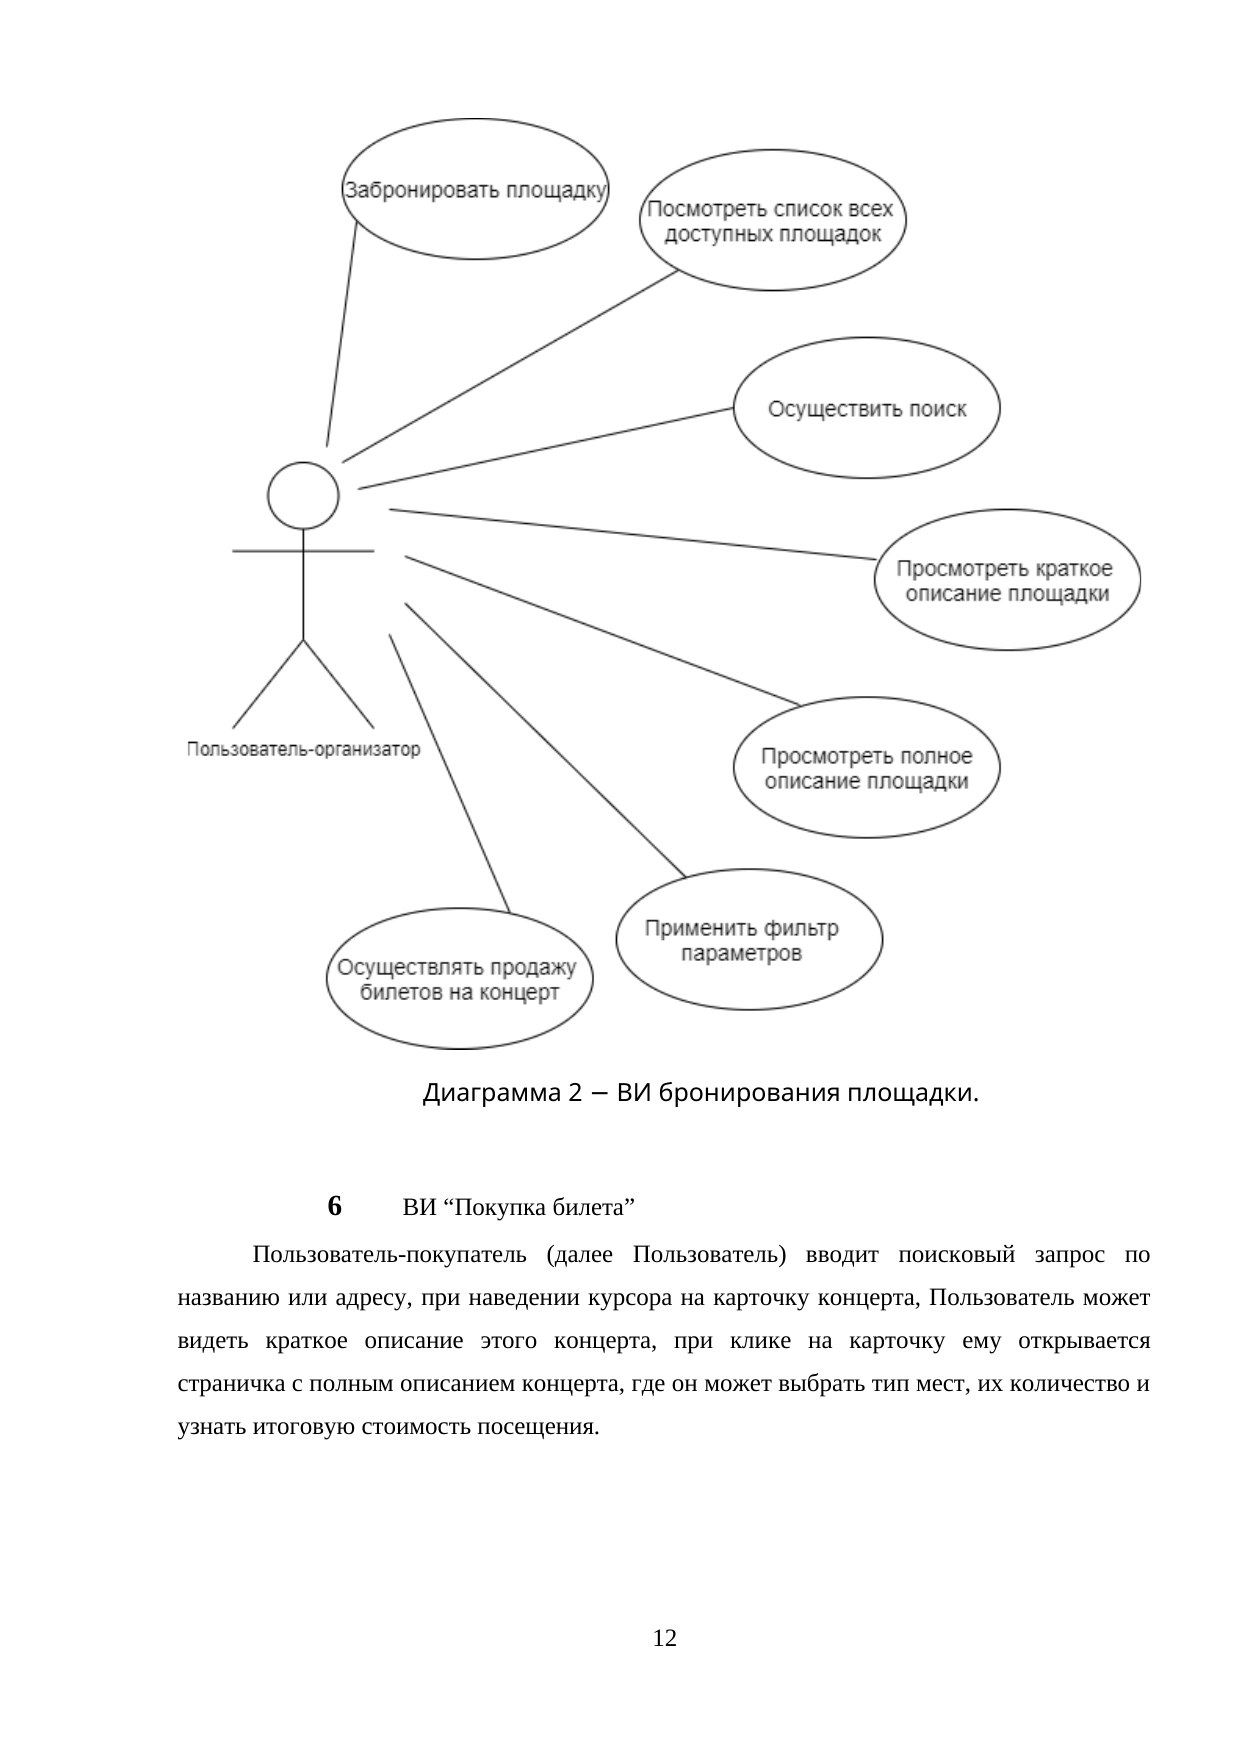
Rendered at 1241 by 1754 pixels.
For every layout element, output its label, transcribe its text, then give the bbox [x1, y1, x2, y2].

text Пользователь-покупатель (далее Пользователь) вводит поисковый запрос по названию или адресу, при наведении курсора на карточку концерта, Пользователь может видеть краткое описание этого концерта, при клике на карточку ему открывается страничка с полным описанием концерта, где он может выбрать тип мест, их количество и узнать итоговую стоимость посещения. [177, 1239, 1152, 1440]
picture [187, 118, 1142, 1050]
subtitle ВИ “Покупка билета” [252, 1188, 1152, 1222]
